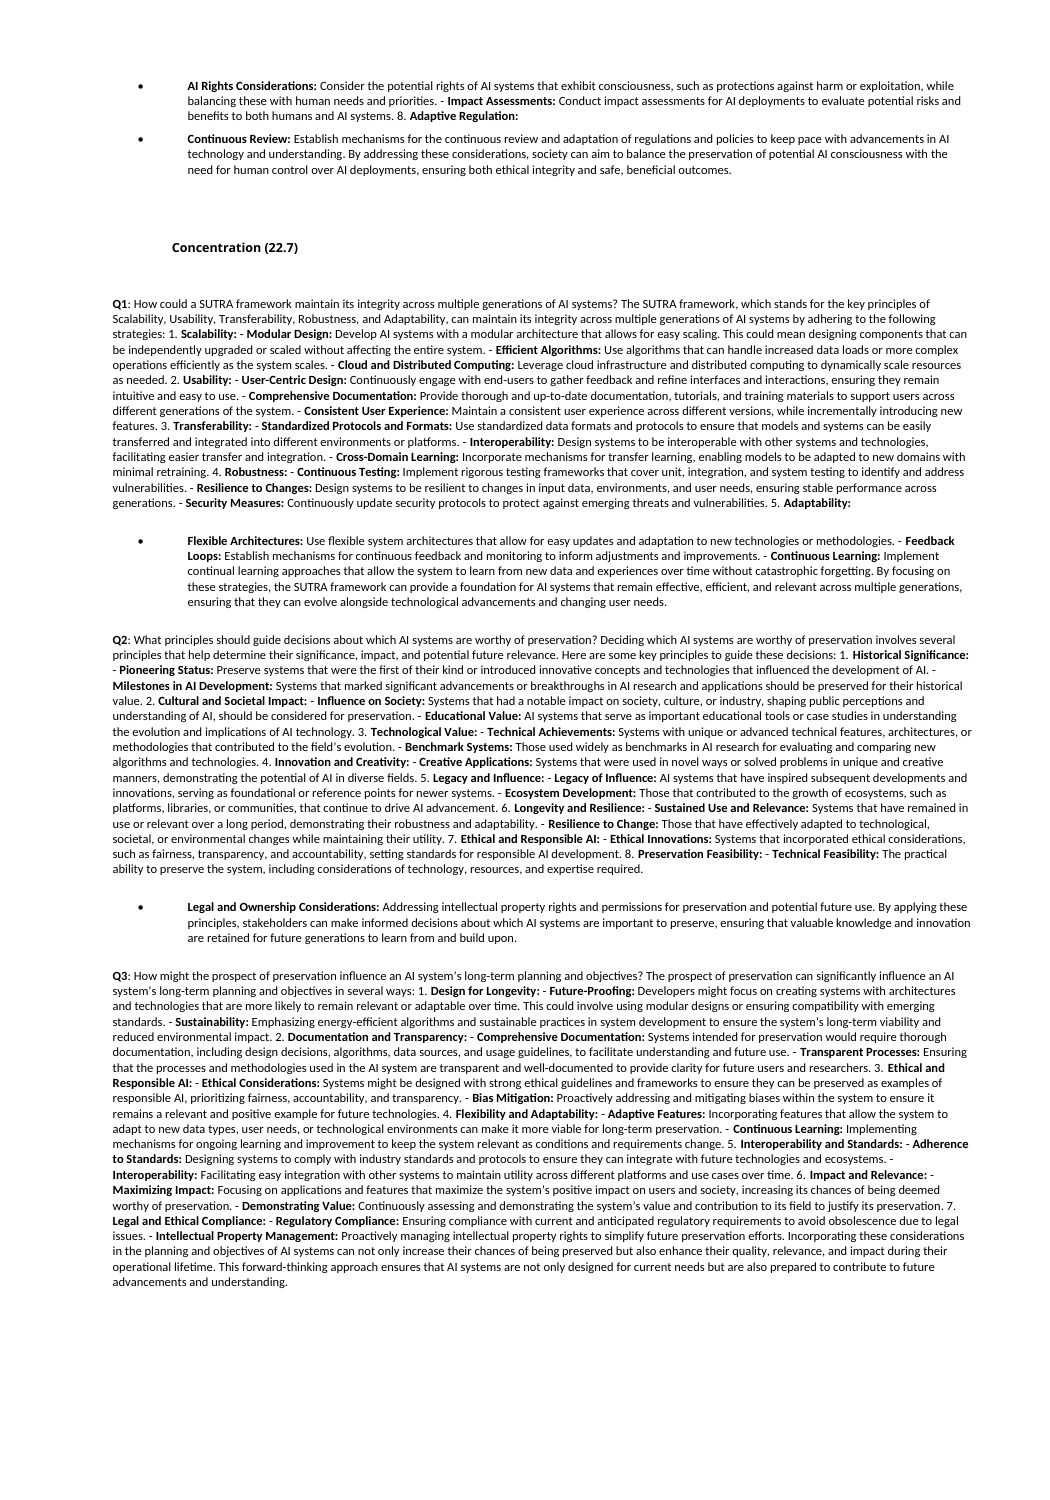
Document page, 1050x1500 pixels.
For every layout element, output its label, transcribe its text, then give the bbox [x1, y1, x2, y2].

text Q2: What principles should guide decisions about which AI systems are worthy of preservation? Deciding which AI systems are worthy of preservation involves several principles that help determine their significance, impact, and potential future relevance. Here are some key principles to guide these decisions: 1. Historical Significance: - Pioneering Status: Preserve systems that were the first of their kind or introduced innovative concepts and technologies that influenced the development of AI. - Milestones in AI Development: Systems that marked significant advancements or breakthroughs in AI research and applications should be preserved for their historical value. 2. Cultural and Societal Impact: - Influence on Society: Systems that had a notable impact on society, culture, or industry, shaping public perceptions and understanding of AI, should be considered for preservation. - Educational Value: AI systems that serve as important educational tools or case studies in understanding the evolution and implications of AI technology. 3. Technological Value: - Technical Achievements: Systems with unique or advanced technical features, architectures, or methodologies that contributed to the field’s evolution. - Benchmark Systems: Those used widely as benchmarks in AI research for evaluating and comparing new algorithms and technologies. 4. Innovation and Creativity: - Creative Applications: Systems that were used in novel ways or solved problems in unique and creative manners, demonstrating the potential of AI in diverse fields. 5. Legacy and Influence: - Legacy of Influence: AI systems that have inspired subsequent developments and innovations, serving as foundational or reference points for newer systems. - Ecosystem Development: Those that contributed to the growth of ecosystems, such as platforms, libraries, or communities, that continue to drive AI advancement. 6. Longevity and Resilience: - Sustained Use and Relevance: Systems that have remained in use or relevant over a long period, demonstrating their robustness and adaptability. - Resilience to Change: Those that have effectively adapted to technological, societal, or environmental changes while maintaining their utility. 7. Ethical and Responsible AI: - Ethical Innovations: Systems that incorporated ethical considerations, such as fairness, transparency, and accountability, setting standards for responsible AI development. 8. Preservation Feasibility: - Technical Feasibility: The practical ability to preserve the system, including considerations of technology, resources, and expertise required. [112, 632, 975, 877]
subtitle Concentration (22.7) [172, 239, 975, 257]
list Flexible Architectures: Use flexible system architectures that allow for easy updates and adaptation to new technologies or methodologies. - Feedback Loops: Establish mechanisms for continuous feedback and monitoring to inform adjustments and improvements. - Continuous Learning: Implement continual learning approaches that allow the system to learn from new data and experiences over time without catastrophic forgetting. By focusing on these strategies, the SUTRA framework can provide a foundation for AI systems that remain effective, efficient, and relevant across multiple generations, ensuring that they can evolve alongside technological advancements and changing user needs. [137, 533, 975, 609]
list AI Rights Considerations: Consider the potential rights of AI systems that exhibit consciousness, such as protections against harm or exploitation, while balancing these with human needs and priorities. - Impact Assessments: Conduct impact assessments for AI deployments to evaluate potential risks and benefits to both humans and AI systems. 8. Adaptive Regulation: [137, 78, 975, 124]
list Legal and Ownership Considerations: Addressing intellectual property rights and permissions for preservation and potential future use. By applying these principles, stakeholders can make informed decisions about which AI systems are important to preserve, ensuring that valuable knowledge and innovation are retained for future generations to learn from and build upon. [137, 899, 975, 946]
text Q3: How might the prospect of preservation influence an AI system’s long-term planning and objectives? The prospect of preservation can significantly influence an AI system’s long-term planning and objectives in several ways: 1. Design for Longevity: - Future-Proofing: Developers might focus on creating systems with architectures and technologies that are more likely to remain relevant or adaptable over time. This could involve using modular designs or ensuring compatibility with emerging standards. - Sustainability: Emphasizing energy-efficient algorithms and sustainable practices in system development to ensure the system’s long-term viability and reduced environmental impact. 2. Documentation and Transparency: - Comprehensive Documentation: Systems intended for preservation would require thorough documentation, including design decisions, algorithms, data sources, and usage guidelines, to facilitate understanding and future use. - Transparent Processes: Ensuring that the processes and methodologies used in the AI system are transparent and well-documented to provide clarity for future users and researchers. 3. Ethical and Responsible AI: - Ethical Considerations: Systems might be designed with strong ethical guidelines and frameworks to ensure they can be preserved as examples of responsible AI, prioritizing fairness, accountability, and transparency. - Bias Mitigation: Proactively addressing and mitigating biases within the system to ensure it remains a relevant and positive example for future technologies. 4. Flexibility and Adaptability: - Adaptive Features: Incorporating features that allow the system to adapt to new data types, user needs, or technological environments can make it more viable for long-term preservation. - Continuous Learning: Implementing mechanisms for ongoing learning and improvement to keep the system relevant as conditions and requirements change. 5. Interoperability and Standards: - Adherence to Standards: Designing systems to comply with industry standards and protocols to ensure they can integrate with future technologies and ecosystems. - Interoperability: Facilitating easy integration with other systems to maintain utility across different platforms and use cases over time. 6. Impact and Relevance: - Maximizing Impact: Focusing on applications and features that maximize the system’s positive impact on users and society, increasing its chances of being deemed worthy of preservation. - Demonstrating Value: Continuously assessing and demonstrating the system’s value and contribution to its field to justify its preservation. 7. Legal and Ethical Compliance: - Regulatory Compliance: Ensuring compliance with current and anticipated regulatory requirements to avoid obsolescence due to legal issues. - Intellectual Property Management: Proactively managing intellectual property rights to simplify future preservation efforts. Incorporating these considerations in the planning and objectives of AI systems can not only increase their chances of being preserved but also enhance their quality, relevance, and impact during their operational lifetime. This forward-thinking approach ensures that AI systems are not only designed for current needs but are also prepared to contribute to future advancements and understanding. [112, 968, 975, 1289]
list Continuous Review: Establish mechanisms for the continuous review and adaptation of regulations and policies to keep pace with advancements in AI technology and understanding. By addressing these considerations, society can aim to balance the preservation of potential AI consciousness with the need for human control over AI deployments, ensuring both ethical integrity and safe, beneficial outcomes. [137, 131, 975, 177]
text Q1: How could a SUTRA framework maintain its integrity across multiple generations of AI systems? The SUTRA framework, which stands for the key principles of Scalability, Usability, Transferability, Robustness, and Adaptability, can maintain its integrity across multiple generations of AI systems by adhering to the following strategies: 1. Scalability: - Modular Design: Develop AI systems with a modular architecture that allows for easy scaling. This could mean designing components that can be independently upgraded or scaled without affecting the entire system. - Efficient Algorithms: Use algorithms that can handle increased data loads or more complex operations efficiently as the system scales. - Cloud and Distributed Computing: Leverage cloud infrastructure and distributed computing to dynamically scale resources as needed. 2. Usability: - User-Centric Design: Continuously engage with end-users to gather feedback and refine interfaces and interactions, ensuring they remain intuitive and easy to use. - Comprehensive Documentation: Provide thorough and up-to-date documentation, tutorials, and training materials to support users across different generations of the system. - Consistent User Experience: Maintain a consistent user experience across different versions, while incrementally introducing new features. 3. Transferability: - Standardized Protocols and Formats: Use standardized data formats and protocols to ensure that models and systems can be easily transferred and integrated into different environments or platforms. - Interoperability: Design systems to be interoperable with other systems and technologies, facilitating easier transfer and integration. - Cross-Domain Learning: Incorporate mechanisms for transfer learning, enabling models to be adapted to new domains with minimal retraining. 4. Robustness: - Continuous Testing: Implement rigorous testing frameworks that cover unit, integration, and system testing to identify and address vulnerabilities. - Resilience to Changes: Design systems to be resilient to changes in input data, environments, and user needs, ensuring stable performance across generations. - Security Measures: Continuously update security protocols to protect against emerging threats and vulnerabilities. 5. Adaptability: [112, 296, 975, 511]
